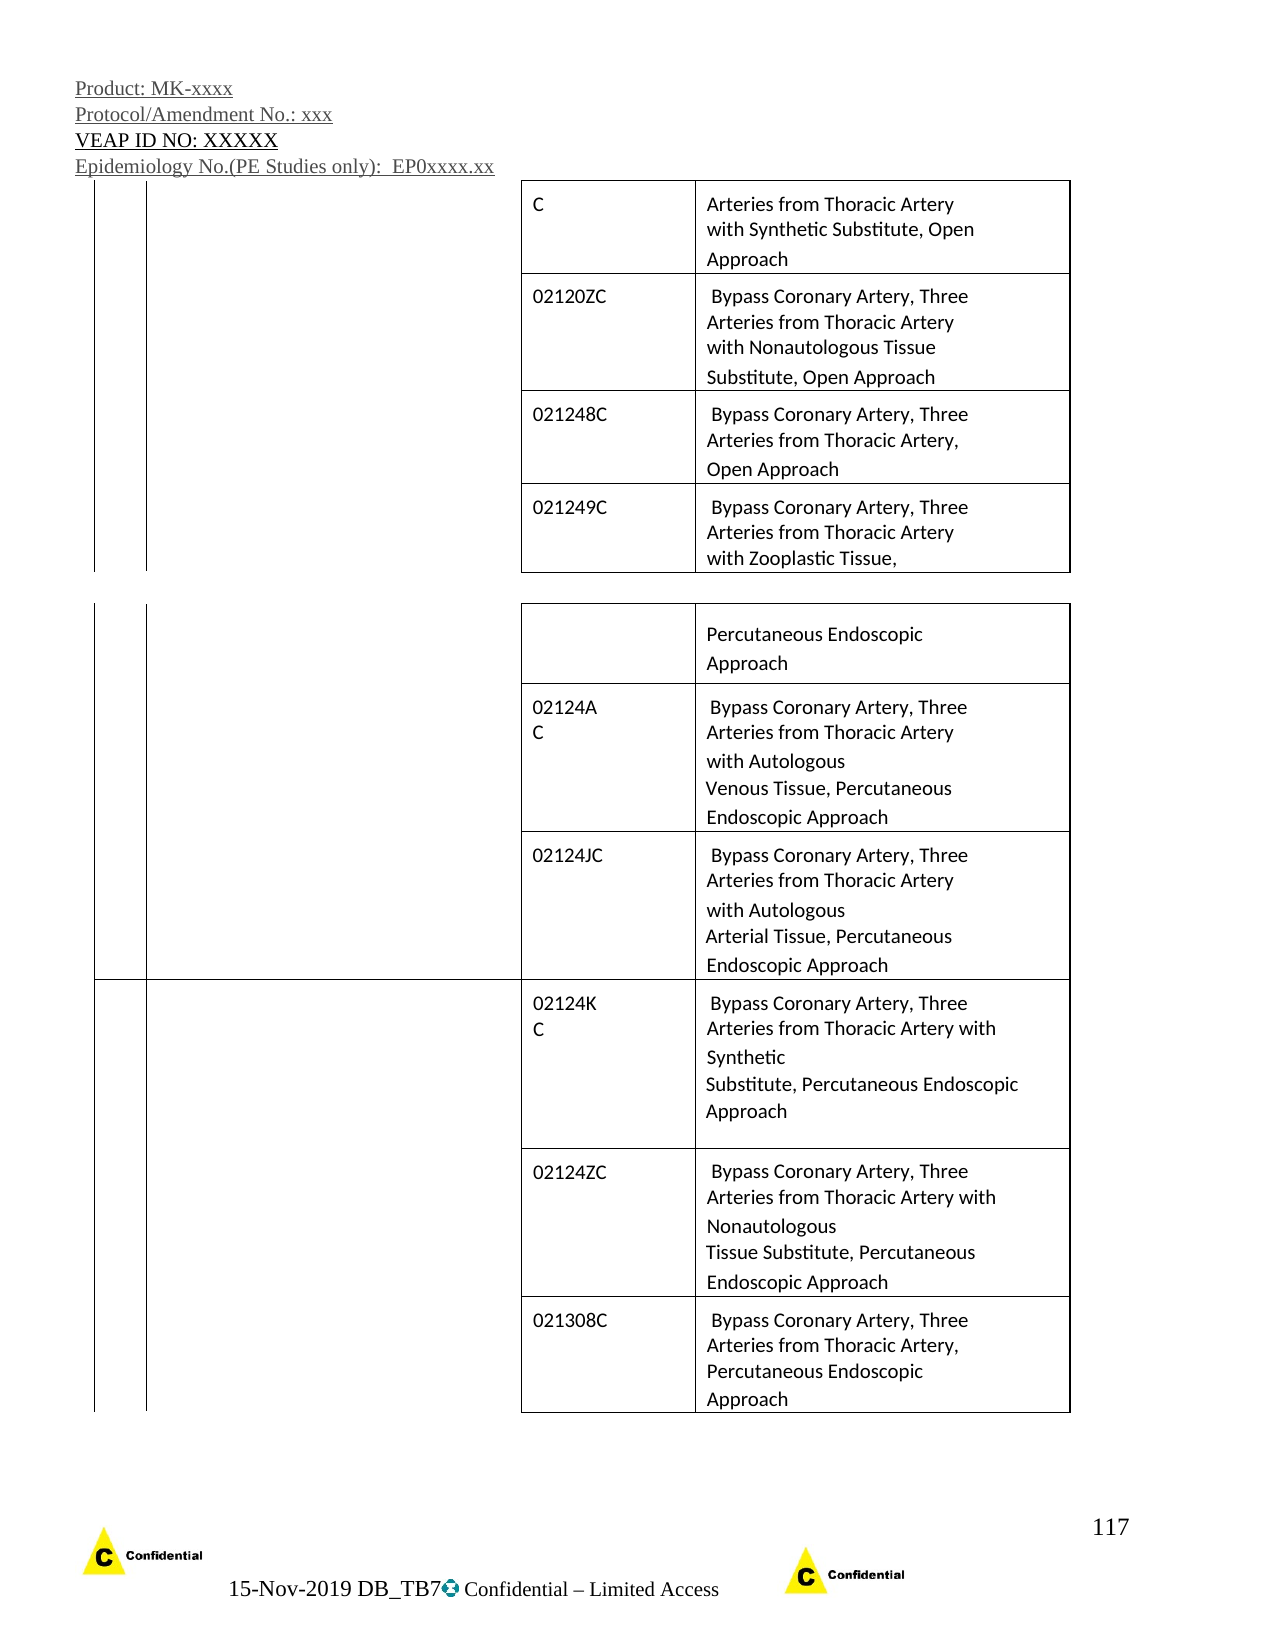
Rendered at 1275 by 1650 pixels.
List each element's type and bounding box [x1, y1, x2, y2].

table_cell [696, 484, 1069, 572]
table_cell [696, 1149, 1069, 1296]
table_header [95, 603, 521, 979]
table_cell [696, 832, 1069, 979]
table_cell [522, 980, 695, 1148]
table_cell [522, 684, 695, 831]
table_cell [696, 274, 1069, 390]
picture [75, 1525, 208, 1579]
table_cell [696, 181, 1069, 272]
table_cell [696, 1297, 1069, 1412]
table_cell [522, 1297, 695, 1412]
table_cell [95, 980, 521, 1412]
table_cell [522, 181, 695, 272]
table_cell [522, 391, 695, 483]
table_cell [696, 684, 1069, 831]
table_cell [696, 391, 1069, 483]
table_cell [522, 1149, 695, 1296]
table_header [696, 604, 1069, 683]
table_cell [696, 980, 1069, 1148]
picture [441, 1579, 459, 1597]
picture [777, 1544, 910, 1598]
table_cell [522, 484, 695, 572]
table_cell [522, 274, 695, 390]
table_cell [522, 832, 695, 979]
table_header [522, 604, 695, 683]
